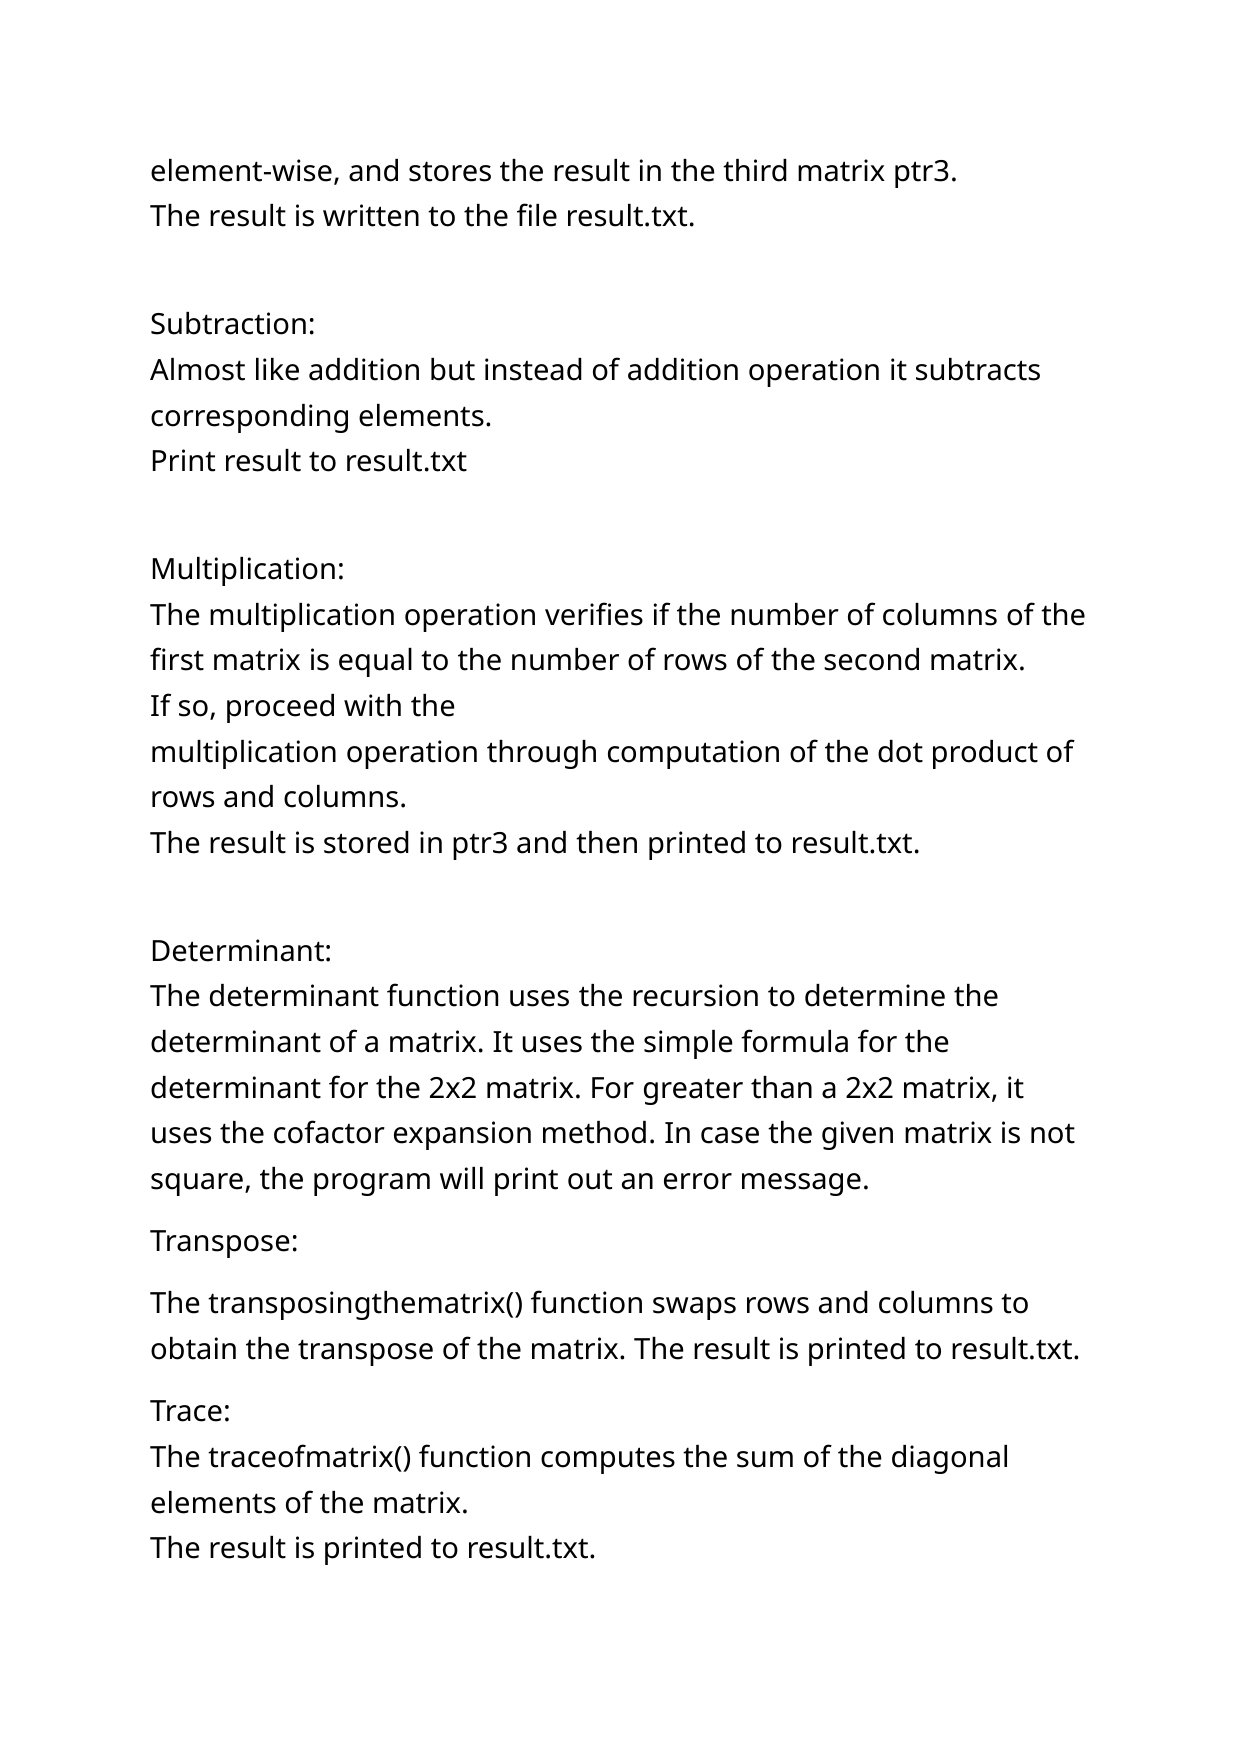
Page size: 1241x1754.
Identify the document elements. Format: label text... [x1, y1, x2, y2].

text Trace: The traceofmatrix() function computes the sum of the diagonal elements of the matrix. The result is printed to result.txt. [150, 1391, 1090, 1567]
text The transposingthematrix() function swaps rows and columns to obtain the transpose of the matrix. The result is printed to result.txt. [150, 1283, 1090, 1368]
text Subtraction: Almost like addition but instead of addition operation it subtracts corresponding elements. Print result to result.txt [150, 258, 1090, 480]
text Multiplication: The multiplication operation verifies if the number of columns of the first matrix is equal to the number of rows of the second matrix. If so, proceed with the multiplication operation through computation of the dot product of rows and columns. The result is stored in ptr3 and then printed to result.txt. [150, 503, 1090, 862]
text Determinant: The determinant function uses the recursion to determine the determinant of a matrix. It uses the simple formula for the determinant for the 2x2 matrix. For greater than a 2x2 matrix, it uses the cofactor expansion method. In case the given matrix is not square, the program will print out an error message. [150, 884, 1090, 1198]
text Transpose: [150, 1220, 1090, 1260]
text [150, 150, 1090, 235]
